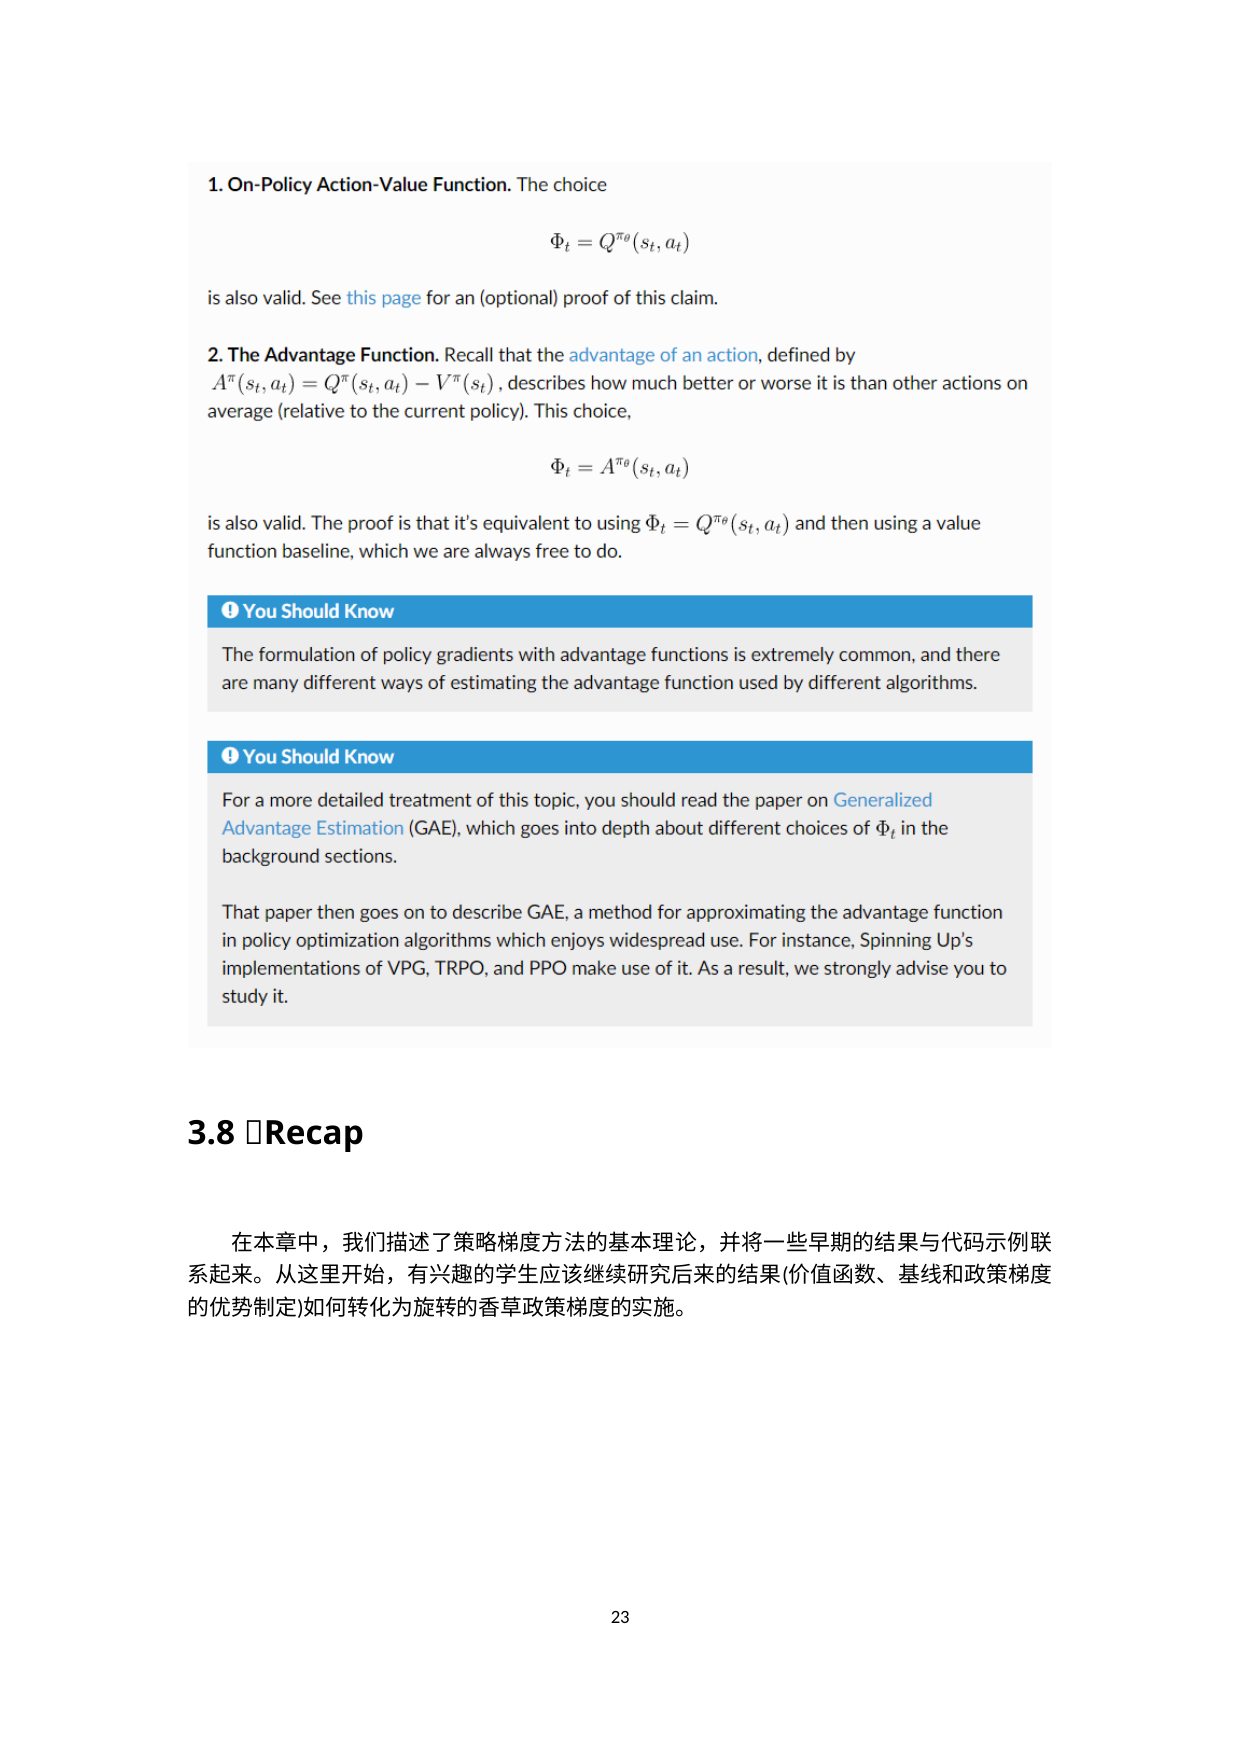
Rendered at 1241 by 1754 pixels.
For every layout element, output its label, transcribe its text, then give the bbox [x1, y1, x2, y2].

text 在本章中，我们描述了策略梯度方法的基本理论，并将一些早期的结果与代码示例联系起来。从这里开始，有兴趣的学生应该继续研究后来的结果(价值函数、基线和政策梯度的优势制定)如何转化为旋转的香草政策梯度的实施。 [187, 1224, 1053, 1322]
picture [187, 162, 1052, 1048]
subtitle Recap [187, 1099, 1053, 1164]
